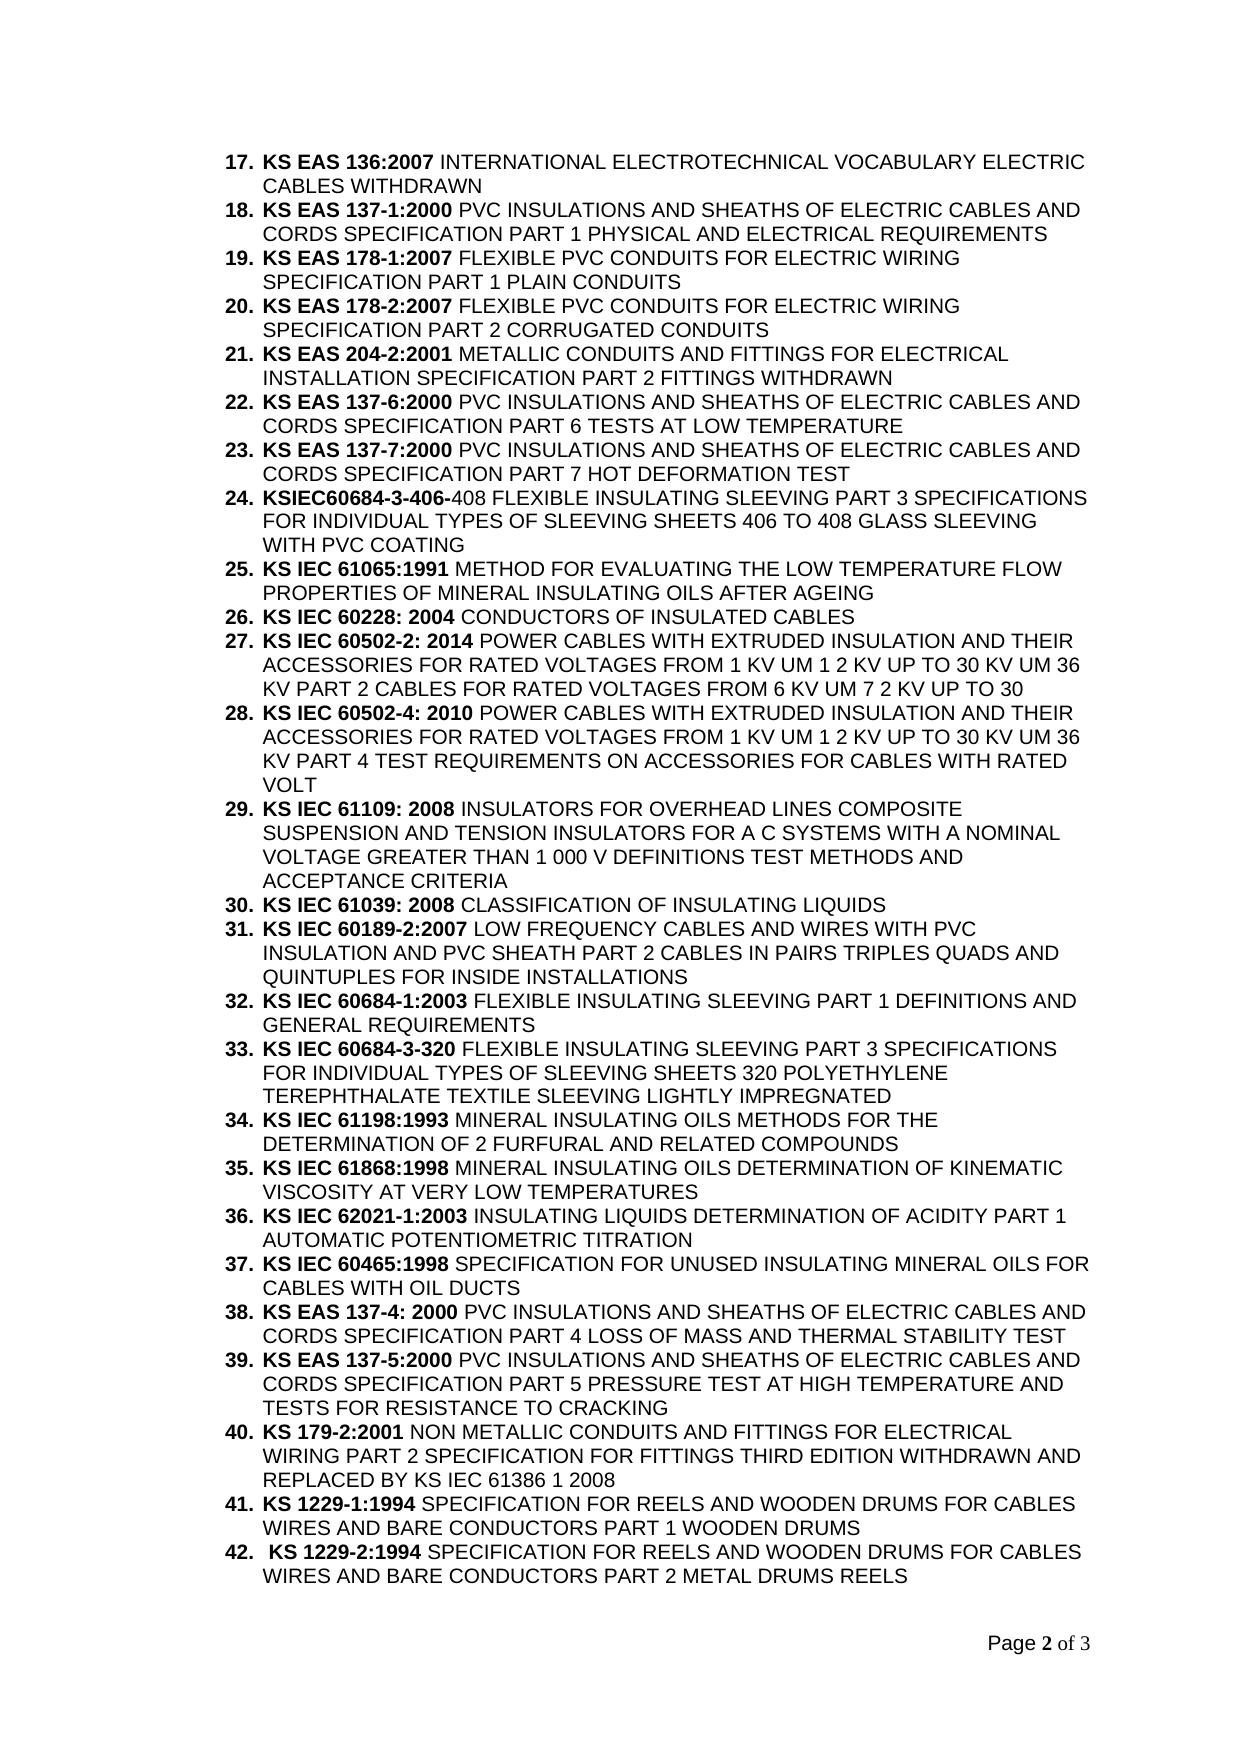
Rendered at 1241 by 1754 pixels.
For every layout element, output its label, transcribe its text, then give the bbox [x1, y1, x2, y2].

list KS EAS 178-1:2007 FLEXIBLE PVC CONDUITS FOR ELECTRIC WIRING SPECIFICATION PART 1 PLAIN CONDUITS [225, 246, 1090, 294]
list KS IEC 60684-1:2003 FLEXIBLE INSULATING SLEEVING PART 1 DEFINITIONS AND GENERAL REQUIREMENTS [225, 988, 1090, 1036]
list KS EAS 137-1:2000 PVC INSULATIONS AND SHEATHS OF ELECTRIC CABLES AND CORDS SPECIFICATION PART 1 PHYSICAL AND ELECTRICAL REQUIREMENTS [225, 198, 1090, 246]
list KS IEC 61868:1998 MINERAL INSULATING OILS DETERMINATION OF KINEMATIC VISCOSITY AT VERY LOW TEMPERATURES [225, 1156, 1090, 1204]
list KS IEC 60189-2:2007 LOW FREQUENCY CABLES AND WIRES WITH PVC INSULATION AND PVC SHEATH PART 2 CABLES IN PAIRS TRIPLES QUADS AND QUINTUPLES FOR INSIDE INSTALLATIONS [225, 917, 1090, 988]
list KS IEC 61039: 2008 CLASSIFICATION OF INSULATING LIQUIDS [225, 893, 1090, 917]
list KS EAS 137-4: 2000 PVC INSULATIONS AND SHEATHS OF ELECTRIC CABLES AND CORDS SPECIFICATION PART 4 LOSS OF MASS AND THERMAL STABILITY TEST [225, 1300, 1090, 1348]
list KS IEC 60684-3-320 FLEXIBLE INSULATING SLEEVING PART 3 SPECIFICATIONS FOR INDIVIDUAL TYPES OF SLEEVING SHEETS 320 POLYETHYLENE TEREPHTHALATE TEXTILE SLEEVING LIGHTLY IMPREGNATED [225, 1036, 1090, 1108]
list KS IEC 61109: 2008 INSULATORS FOR OVERHEAD LINES COMPOSITE SUSPENSION AND TENSION INSULATORS FOR A C SYSTEMS WITH A NOMINAL VOLTAGE GREATER THAN 1 000 V DEFINITIONS TEST METHODS AND ACCEPTANCE CRITERIA [225, 797, 1090, 893]
list KS EAS 137-7:2000 PVC INSULATIONS AND SHEATHS OF ELECTRIC CABLES AND CORDS SPECIFICATION PART 7 HOT DEFORMATION TEST [225, 437, 1090, 485]
list KS EAS 136:2007 INTERNATIONAL ELECTROTECHNICAL VOCABULARY ELECTRIC CABLES WITHDRAWN [225, 150, 1090, 198]
list KS IEC 60502-4: 2010 POWER CABLES WITH EXTRUDED INSULATION AND THEIR ACCESSORIES FOR RATED VOLTAGES FROM 1 KV UM 1 2 KV UP TO 30 KV UM 36 KV PART 4 TEST REQUIREMENTS ON ACCESSORIES FOR CABLES WITH RATED VOLT [225, 701, 1090, 797]
list KS EAS 204-2:2001 METALLIC CONDUITS AND FITTINGS FOR ELECTRICAL INSTALLATION SPECIFICATION PART 2 FITTINGS WITHDRAWN [225, 342, 1090, 389]
list KS IEC 62021-1:2003 INSULATING LIQUIDS DETERMINATION OF ACIDITY PART 1 AUTOMATIC POTENTIOMETRIC TITRATION [225, 1204, 1090, 1252]
list KS IEC 61065:1991 METHOD FOR EVALUATING THE LOW TEMPERATURE FLOW PROPERTIES OF MINERAL INSULATING OILS AFTER AGEING [225, 557, 1090, 605]
list KS EAS 137-5:2000 PVC INSULATIONS AND SHEATHS OF ELECTRIC CABLES AND CORDS SPECIFICATION PART 5 PRESSURE TEST AT HIGH TEMPERATURE AND TESTS FOR RESISTANCE TO CRACKING [225, 1348, 1090, 1420]
list KS IEC 60502-2: 2014 POWER CABLES WITH EXTRUDED INSULATION AND THEIR ACCESSORIES FOR RATED VOLTAGES FROM 1 KV UM 1 2 KV UP TO 30 KV UM 36 KV PART 2 CABLES FOR RATED VOLTAGES FROM 6 KV UM 7 2 KV UP TO 30 [225, 629, 1090, 701]
list KS IEC 60228: 2004 CONDUCTORS OF INSULATED CABLES [225, 605, 1090, 629]
list KS 1229-1:1994 SPECIFICATION FOR REELS AND WOODEN DRUMS FOR CABLES WIRES AND BARE CONDUCTORS PART 1 WOODEN DRUMS [225, 1492, 1090, 1539]
list KS EAS 178-2:2007 FLEXIBLE PVC CONDUITS FOR ELECTRIC WIRING SPECIFICATION PART 2 CORRUGATED CONDUITS [225, 294, 1090, 342]
list KS 1229-2:1994 SPECIFICATION FOR REELS AND WOODEN DRUMS FOR CABLES WIRES AND BARE CONDUCTORS PART 2 METAL DRUMS REELS [225, 1539, 1090, 1587]
list KS 179-2:2001 NON METALLIC CONDUITS AND FITTINGS FOR ELECTRICAL WIRING PART 2 SPECIFICATION FOR FITTINGS THIRD EDITION WITHDRAWN AND REPLACED BY KS IEC 61386 1 2008 [225, 1420, 1090, 1492]
list KSIEC60684-3-406-408 FLEXIBLE INSULATING SLEEVING PART 3 SPECIFICATIONS FOR INDIVIDUAL TYPES OF SLEEVING SHEETS 406 TO 408 GLASS SLEEVING WITH PVC COATING [225, 485, 1090, 557]
list KS EAS 137-6:2000 PVC INSULATIONS AND SHEATHS OF ELECTRIC CABLES AND CORDS SPECIFICATION PART 6 TESTS AT LOW TEMPERATURE [225, 389, 1090, 437]
list KS IEC 61198:1993 MINERAL INSULATING OILS METHODS FOR THE DETERMINATION OF 2 FURFURAL AND RELATED COMPOUNDS [225, 1108, 1090, 1156]
list KS IEC 60465:1998 SPECIFICATION FOR UNUSED INSULATING MINERAL OILS FOR CABLES WITH OIL DUCTS [225, 1252, 1090, 1300]
